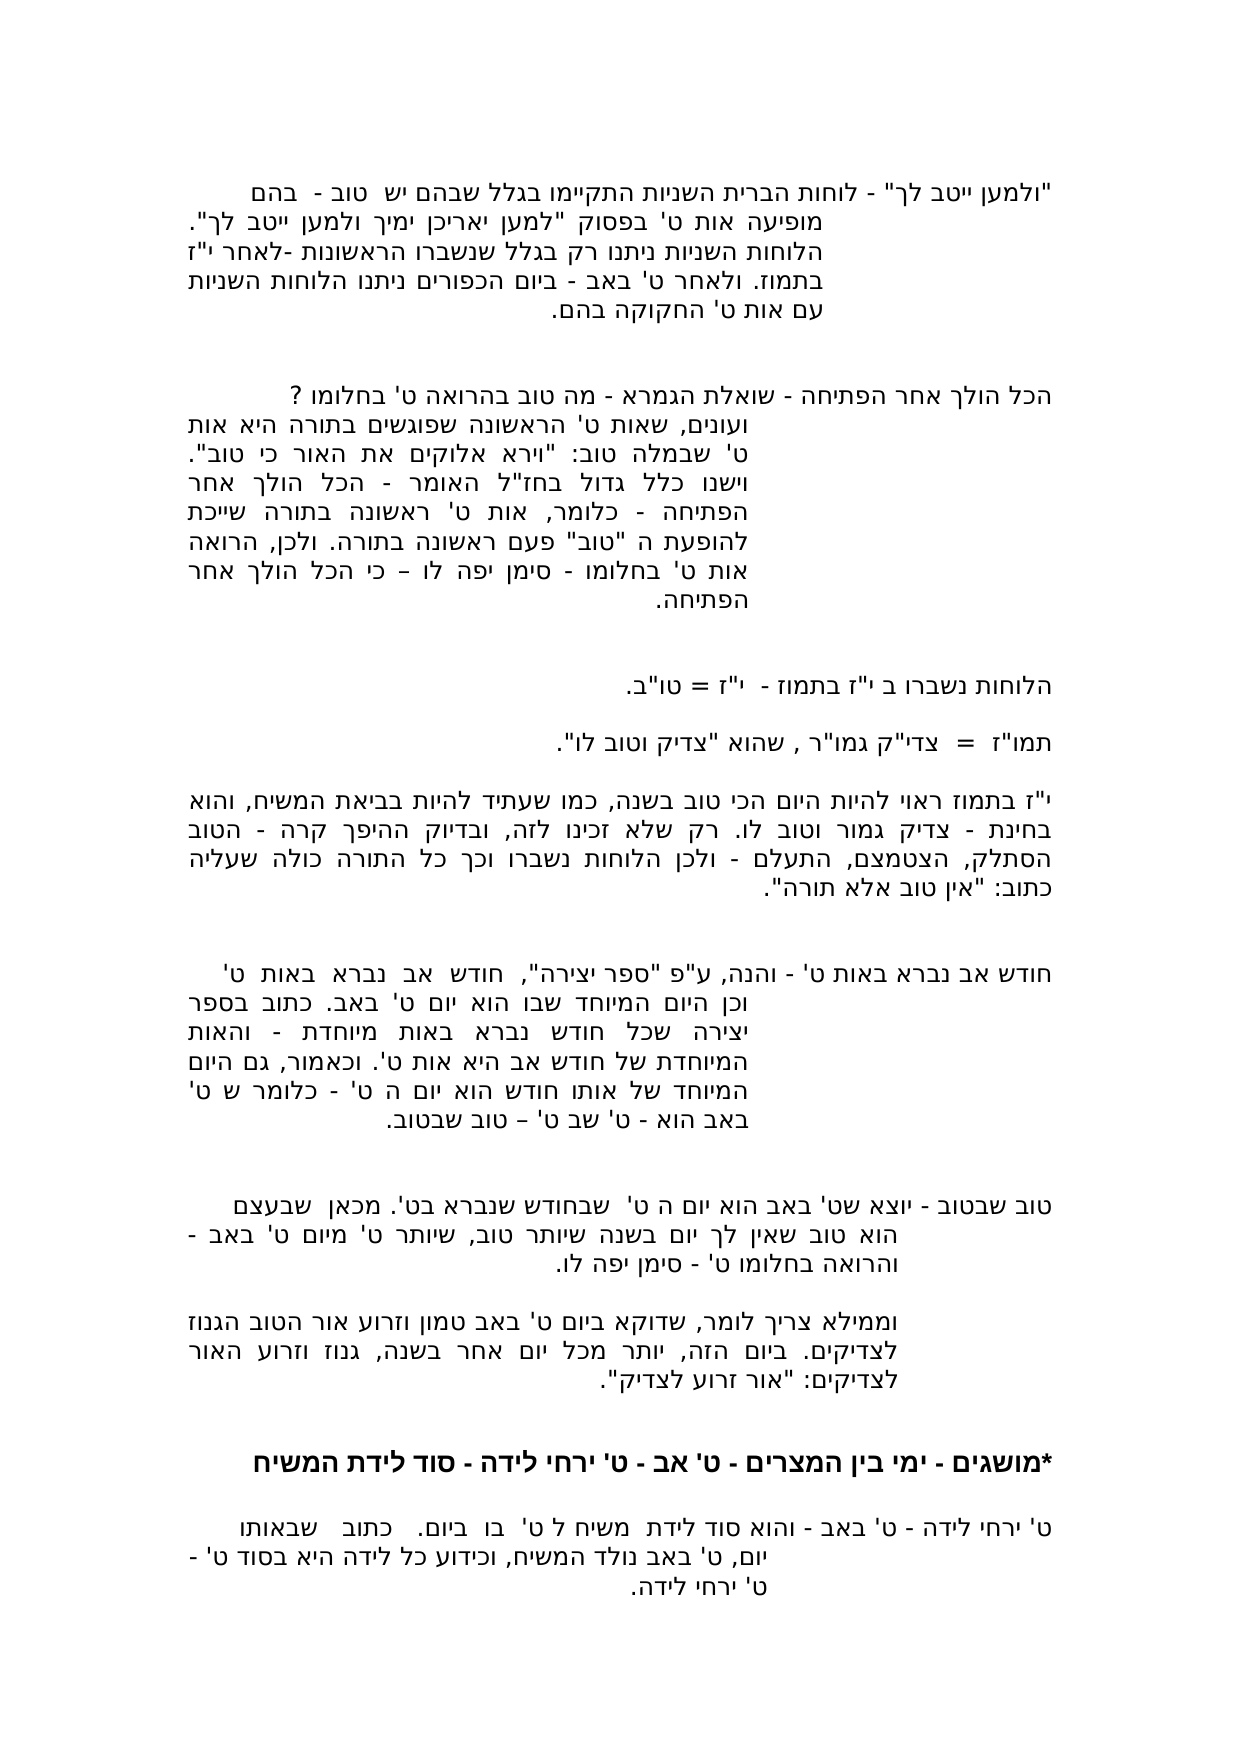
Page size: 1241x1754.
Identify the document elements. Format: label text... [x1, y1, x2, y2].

text ט' ירחי לידה - ט' באב - והוא סוד לידת משיח ל ט' בו ביום. כתוב שבאותו [187, 1513, 1053, 1542]
text י"ז בתמוז ראוי להיות היום הכי טוב בשנה, כמו שעתיד להיות בביאת המשיח, והוא בחינת - צדיק גמור וטוב לו. רק שלא זכינו לזה, ובדיוק ההיפך קרה - הטוב הסתלק, הצטמצם, התעלם - ולכן הלוחות נשברו וכך כל התורה כולה שעליה כתוב: "אין טוב אלא תורה". [187, 786, 1053, 902]
text וכן היום המיוחד שבו הוא יום ט' באב. כתוב בספר יצירה שכל חודש נברא באות מיוחדת - והאות המיוחדת של חודש אב היא אות ט'. וכאמור, גם היום המיוחד של אותו חודש הוא יום ה ט' - כלומר ש ט' באב הוא - ט' שב ט' – טוב שבטוב. [187, 988, 749, 1134]
text מופיעה אות ט' בפסוק "למען יאריכן ימיך ולמען ייטב לך". הלוחות השניות ניתנו רק בגלל שנשברו הראשונות -לאחר י"ז בתמוז. ולאחר ט' באב - ביום הכפורים ניתנו הלוחות השניות עם אות ט' החקוקה בהם. [187, 207, 824, 324]
text הלוחות נשברו ב י"ז בתמוז - י"ז = טו"ב. [187, 671, 1053, 700]
text טוב שבטוב - יוצא שט' באב הוא יום ה ט' שבחודש שנברא בט'. מכאן שבעצם [187, 1191, 1053, 1220]
text ועונים, שאות ט' הראשונה שפוגשים בתורה היא אות ט' שבמלה טוב: "וירא אלוקים את האור כי טוב". וישנו כלל גדול בחז"ל האומר - הכל הולך אחר הפתיחה - כלומר, אות ט' ראשונה בתורה שייכת להופעת ה "טוב" פעם ראשונה בתורה. ולכן, הרואה אות ט' בחלומו - סימן יפה לו – כי הכל הולך אחר הפתיחה. [187, 410, 749, 614]
text וממילא צריך לומר, שדוקא ביום ט' באב טמון וזרוע אור הטוב הגנוז לצדיקים. ביום הזה, יותר מכל יום אחר בשנה, גנוז וזרוע האור לצדיקים: "אור זרוע לצדיק". [187, 1307, 899, 1394]
text הוא טוב שאין לך יום בשנה שיותר טוב, שיותר ט' מיום ט' באב - והרואה בחלומו ט' - סימן יפה לו. [187, 1220, 899, 1278]
text תמו"ז = צדי"ק גמו"ר , שהוא "צדיק וטוב לו". [187, 728, 1053, 757]
text יום, ט' באב נולד המשיח, וכידוע כל לידה היא בסוד ט' - ט' ירחי לידה. [187, 1542, 768, 1601]
text חודש אב נברא באות ט' - והנה, ע"פ "ספר יצירה", חודש אב נברא באות ט' [187, 959, 1053, 988]
text "ולמען ייטב לך" - לוחות הברית השניות התקיימו בגלל שבהם יש טוב - בהם [187, 178, 1053, 207]
subtitle *מושגים - ימי בין המצרים - ט' אב - ט' ירחי לידה - סוד לידת המשיח [187, 1447, 1053, 1479]
text הכל הולך אחר הפתיחה - שואלת הגמרא - מה טוב בהרואה ט' בחלומו ? [187, 381, 1053, 410]
